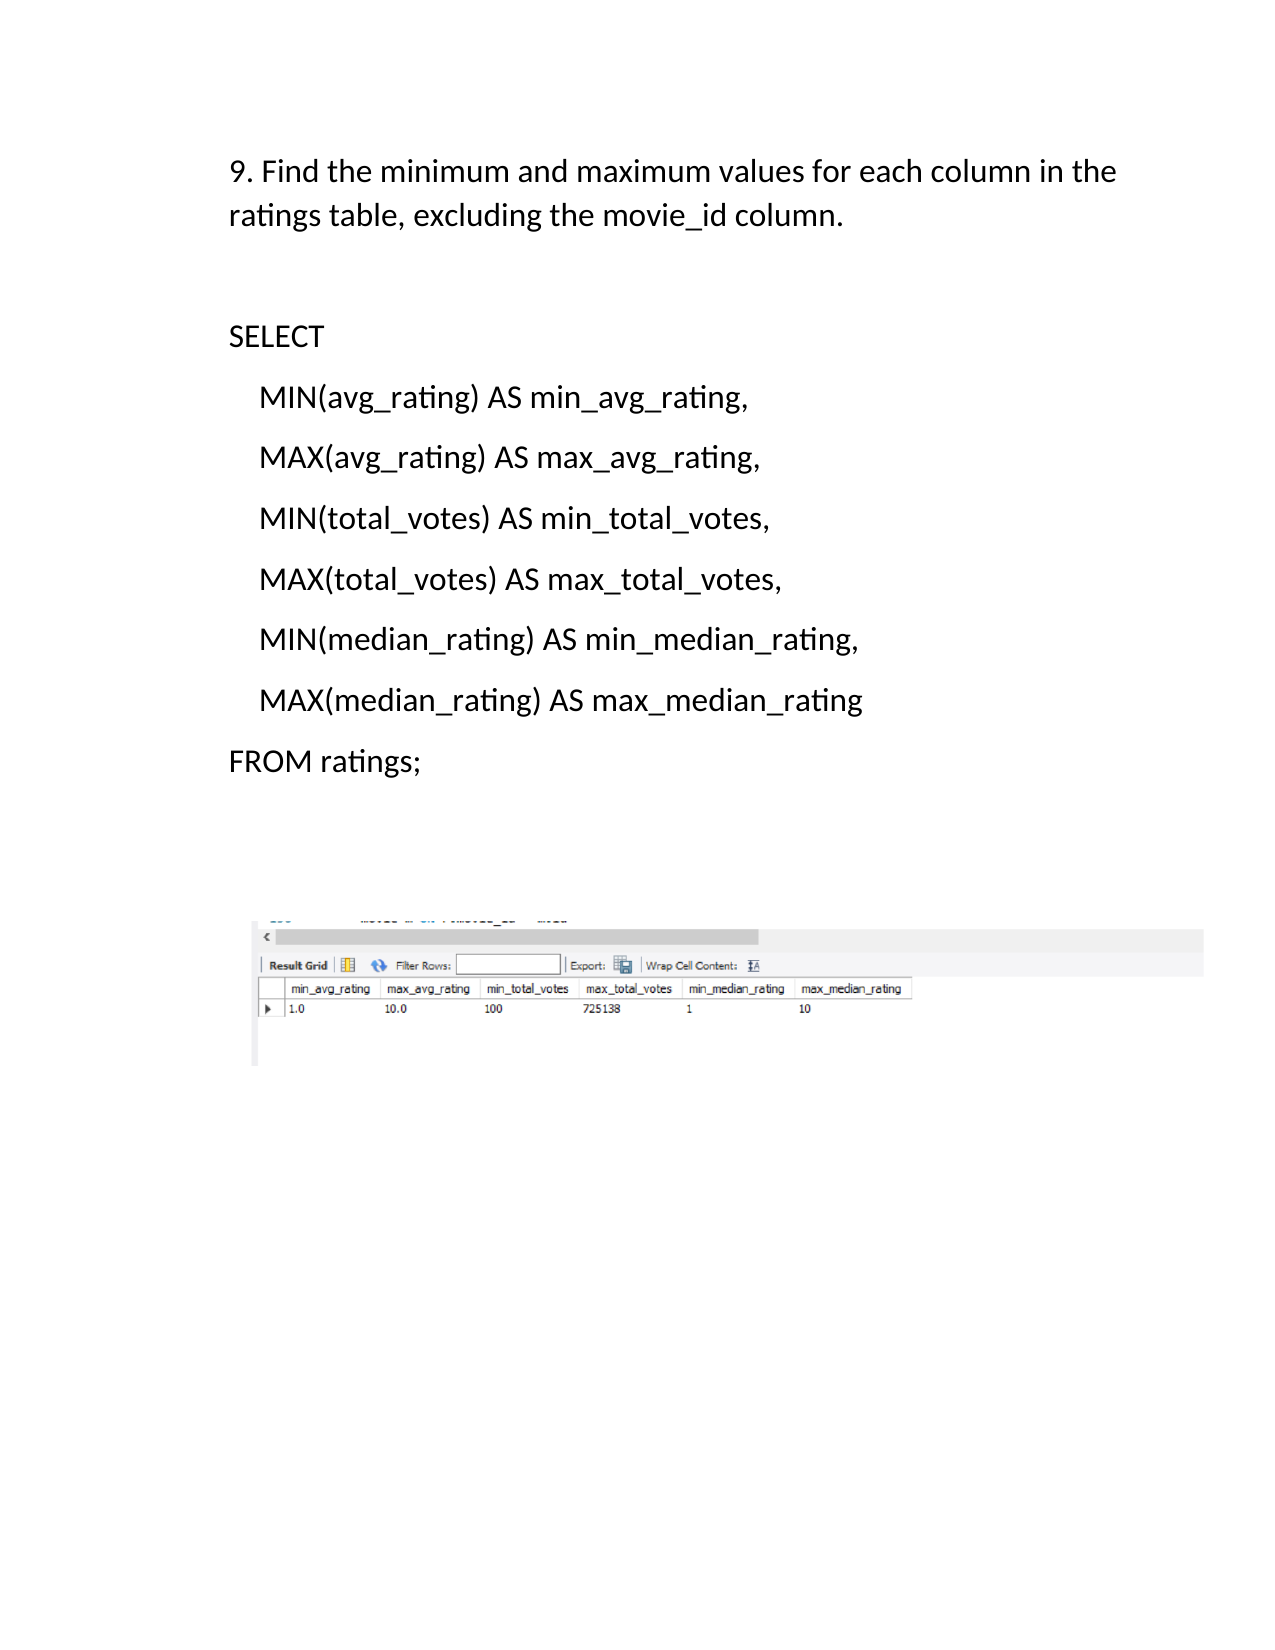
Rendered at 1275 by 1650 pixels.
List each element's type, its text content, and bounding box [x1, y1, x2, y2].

text MIN(avg_rating) AS min_avg_rating, [229, 376, 1125, 417]
picture [228, 921, 1204, 1066]
text MAX(total_votes) AS max_total_votes, [229, 558, 1125, 598]
text MAX(median_rating) AS max_median_rating [229, 679, 1125, 720]
text 9. Find the minimum and maximum values for each column in the ratings table, excluding the movie_id column. [229, 150, 1125, 235]
text MAX(avg_rating) AS max_avg_rating, [229, 436, 1125, 477]
text MIN(total_votes) AS min_total_votes, [229, 497, 1125, 538]
text FROM ratings; [229, 739, 1125, 780]
text SELECT [229, 315, 1125, 356]
text MIN(median_rating) AS min_median_rating, [229, 618, 1125, 659]
